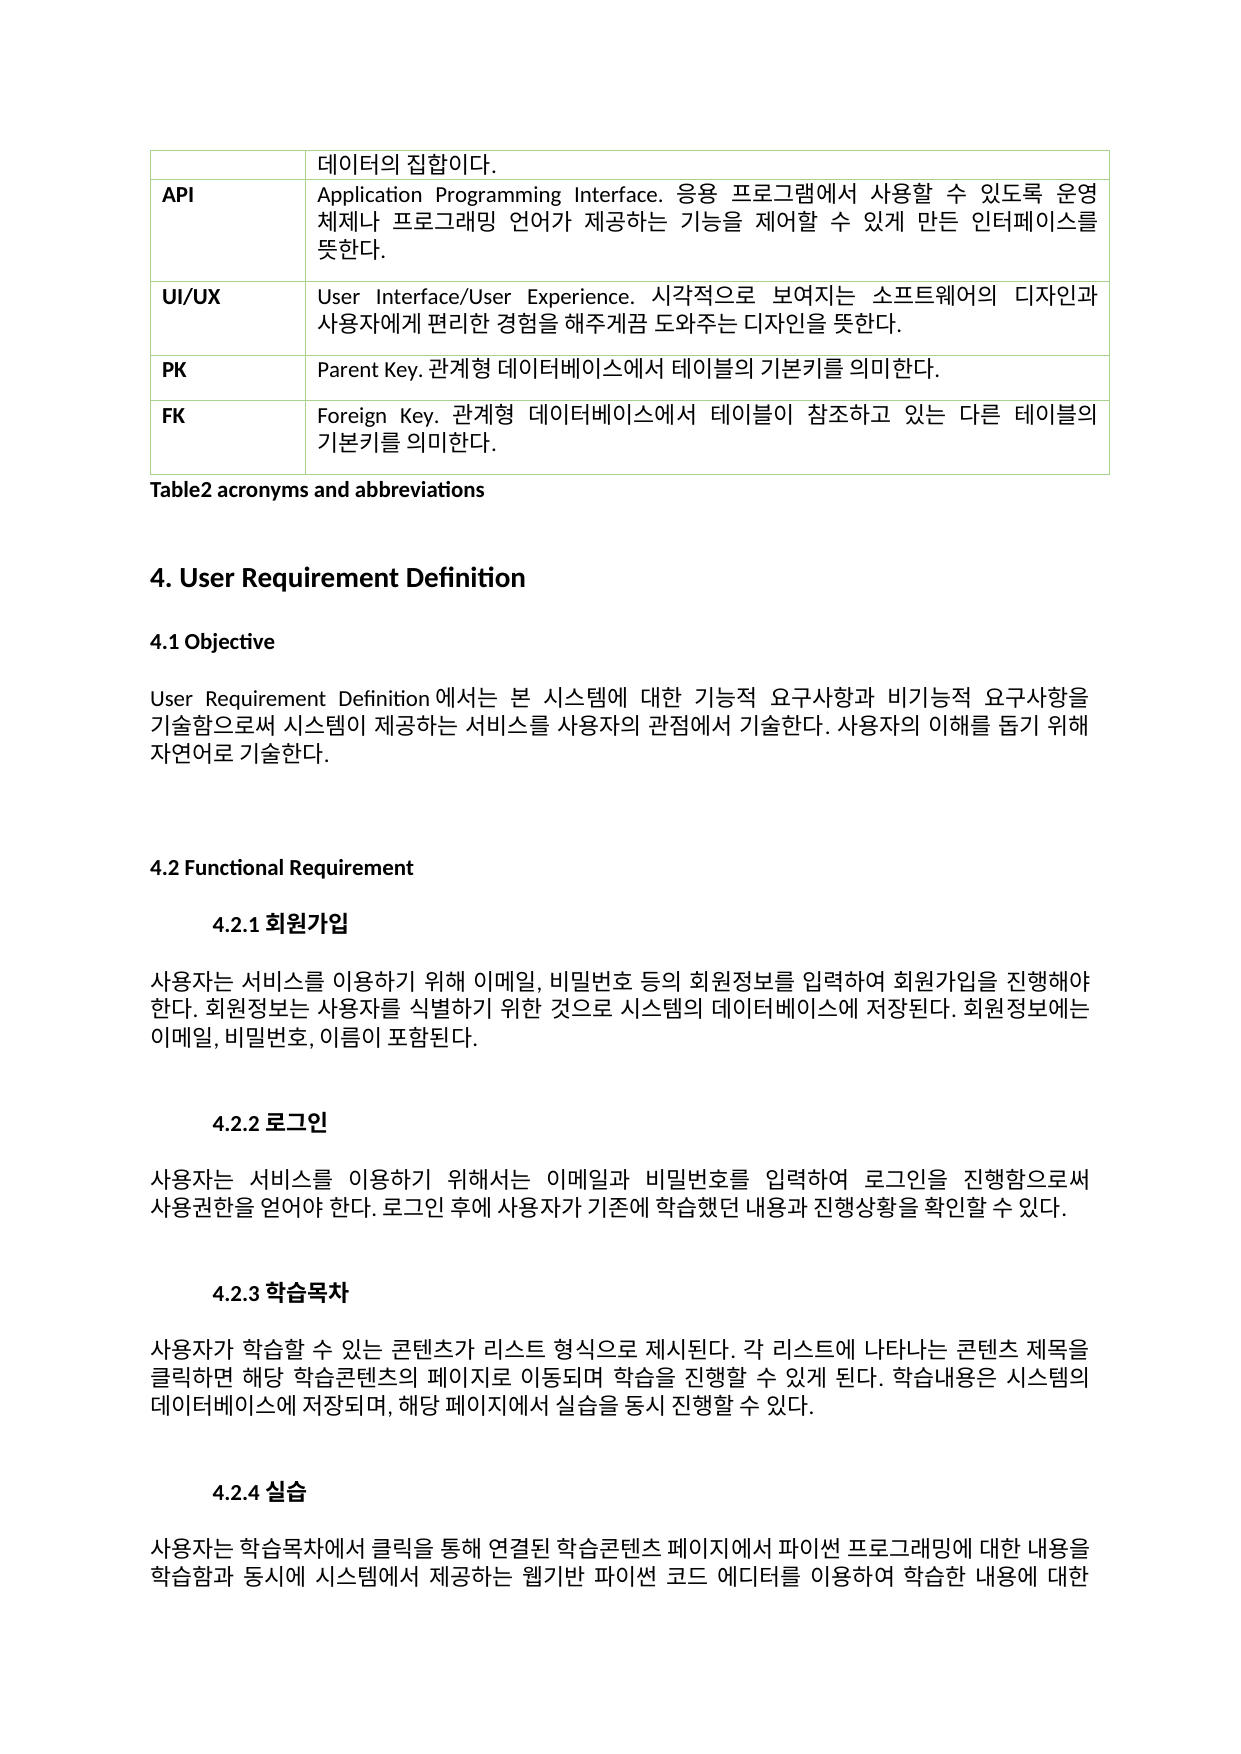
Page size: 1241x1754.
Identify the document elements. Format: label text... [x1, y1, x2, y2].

table_cell Parent Key. 관계형 데이터베이스에서 테이블의 기본키를 의미한다. [306, 356, 1109, 400]
table_cell UI/UX [151, 282, 305, 354]
subtitle 4.2.1 회원가입 [212, 910, 1090, 938]
subtitle 4. User Requirement Definition [150, 559, 1090, 595]
table_cell FK [151, 401, 305, 474]
subtitle 4.2 Functional Requirement [150, 853, 1090, 881]
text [150, 1535, 1090, 1591]
text Table2 acronyms and abbreviations [150, 475, 1090, 503]
table_cell User Interface/User Experience. 시각적으로 보여지는 소프트웨어의 디자인과 사용자에게 편리한 경험을 해주게끔 도와주는 디자인을 뜻한다. [306, 282, 1109, 354]
table_cell PK [151, 356, 305, 400]
table_cell Application Programming Interface. 응용 프로그램에서 사용할 수 있도록 운영 체제나 프로그래밍 언어가 제공하는 기능을 제어할 수 있게 만든 인터페이스를 뜻한다. [306, 180, 1109, 281]
text 사용자가 학습할 수 있는 콘텐츠가 리스트 형식으로 제시된다. 각 리스트에 나타나는 콘텐츠 제목을 클릭하면 해당 학습콘텐츠의 페이지로 이동되며 학습을 진행할 수 있게 된다. 학습내용은 시스템의 데이터베이스에 저장되며, 해당 페이지에서 실습을 동시 진행할 수 있다. [150, 1336, 1090, 1421]
subtitle 4.2.2 로그인 [212, 1109, 1090, 1137]
table_cell API [151, 180, 305, 281]
subtitle 4.1 Objective [150, 627, 1090, 655]
text User Requirement Definition에서는 본 시스템에 대한 기능적 요구사항과 비기능적 요구사항을 기술함으로써 시스템이 제공하는 서비스를 사용자의 관점에서 기술한다. 사용자의 이해를 돕기 위해 자연어로 기술한다. [150, 684, 1090, 768]
table_cell Data base. 여러 사람이 공유하여 사용할 목적으로 체계화해 통합, 관리하는 데이터의 집합이다. [306, 151, 1109, 179]
subtitle 4.2.3 학습목차 [212, 1279, 1090, 1307]
text 사용자는 서비스를 이용하기 위해서는 이메일과 비밀번호를 입력하여 로그인을 진행함으로써 사용권한을 얻어야 한다. 로그인 후에 사용자가 기존에 학습했던 내용과 진행상황을 확인할 수 있다. [150, 1166, 1090, 1222]
table_cell Foreign Key. 관계형 데이터베이스에서 테이블이 참조하고 있는 다른 테이블의 기본키를 의미한다. [306, 401, 1109, 474]
subtitle 4.2.4 실습 [212, 1478, 1090, 1506]
table_cell DB [151, 151, 305, 179]
text 사용자는 서비스를 이용하기 위해 이메일, 비밀번호 등의 회원정보를 입력하여 회원가입을 진행해야 한다. 회원정보는 사용자를 식별하기 위한 것으로 시스템의 데이터베이스에 저장된다. 회원정보에는 이메일, 비밀번호, 이름이 포함된다. [150, 968, 1090, 1052]
